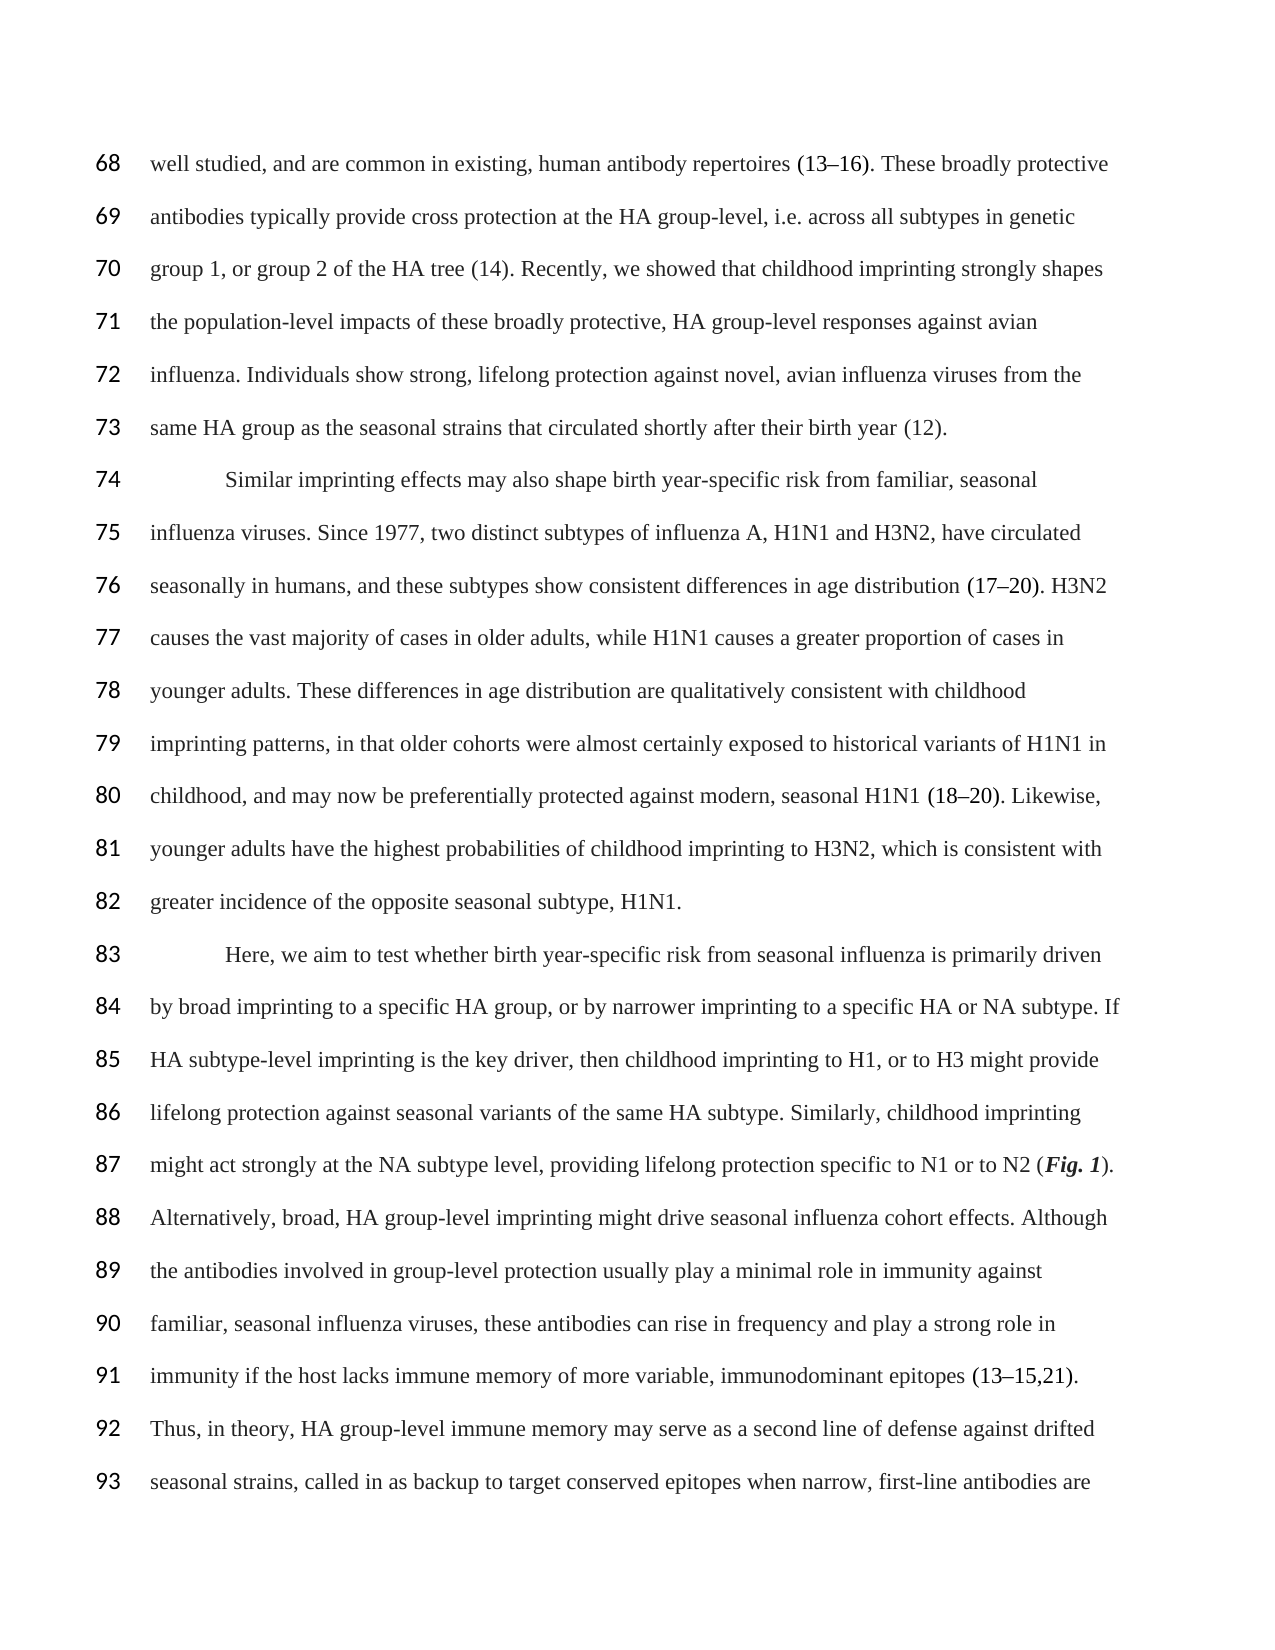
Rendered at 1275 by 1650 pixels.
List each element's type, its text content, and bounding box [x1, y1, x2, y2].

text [150, 150, 1125, 440]
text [150, 941, 1125, 1494]
text Similar imprinting effects may also shape birth year-specific risk from familiar, seasonal influenza viruses. Since 1977, two distinct subtypes of influenza A, H1N1 and H3N2, have circulated seasonally in humans, and these subtypes show consistent differences in age distribution (17–20). H3N2 causes the vast majority of cases in older adults, while H1N1 causes a greater proportion of cases in younger adults. These differences in age distribution are qualitatively consistent with childhood imprinting patterns, in that older cohorts were almost certainly exposed to historical variants of H1N1 in childhood, and may now be preferentially protected against modern, seasonal H1N1 (18–20). Likewise, younger adults have the highest probabilities of childhood imprinting to H3N2, which is consistent with greater incidence of the opposite seasonal subtype, H1N1. [150, 466, 1125, 914]
